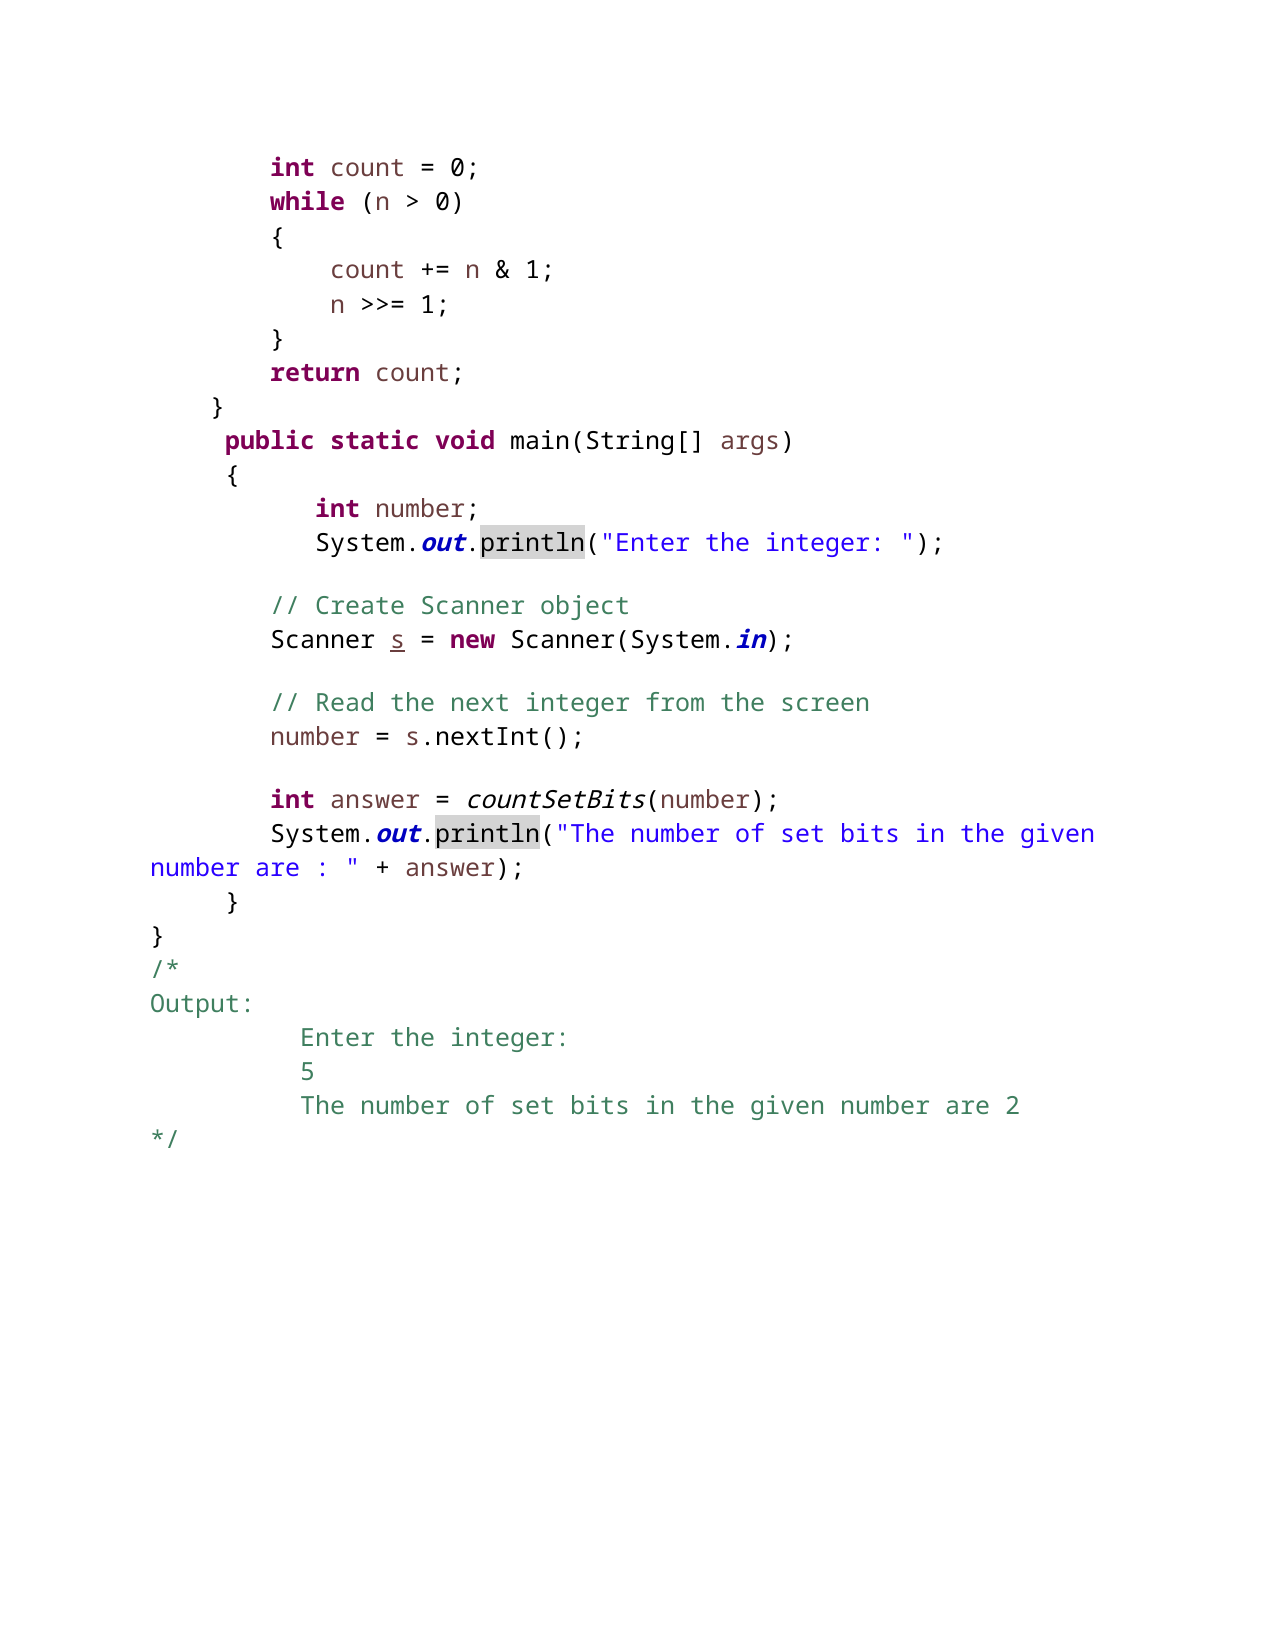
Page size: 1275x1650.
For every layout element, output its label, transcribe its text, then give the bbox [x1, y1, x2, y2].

text System.out.println("The number of set bits in the given number are : " + answer); [150, 815, 1125, 883]
text } [150, 883, 1125, 917]
text // Read the next integer from the screen [150, 684, 1125, 718]
text } [150, 917, 1125, 952]
text System.out.println("Enter the integer: "); [150, 525, 480, 559]
text } [150, 388, 1125, 422]
text { [150, 457, 1125, 491]
text // Create Scanner object [150, 587, 1125, 622]
text System.out.println("Enter the integer: "); [585, 525, 1125, 559]
text int count = 0; [150, 150, 1125, 184]
text int number; [150, 491, 1125, 525]
text { [150, 218, 1125, 252]
text Enter the integer: [150, 1020, 1125, 1054]
text count += n & 1; [150, 252, 1125, 286]
text n >>= 1; [150, 286, 1125, 320]
text /* [150, 952, 1125, 986]
text while (n > 0) [150, 184, 1125, 218]
text Output: [150, 986, 1125, 1020]
text } [150, 320, 1125, 354]
text 5 [150, 1054, 1125, 1088]
text public static void main(String[] args) [150, 422, 1125, 457]
text The number of set bits in the given number are 2 [150, 1088, 1125, 1122]
text return count; [150, 354, 1125, 388]
text */ [150, 1122, 1125, 1156]
text number = s.nextInt(); [150, 718, 1125, 752]
text Scanner s = new Scanner(System.in); [150, 622, 1125, 656]
text int answer = countSetBits(number); [150, 781, 1125, 815]
